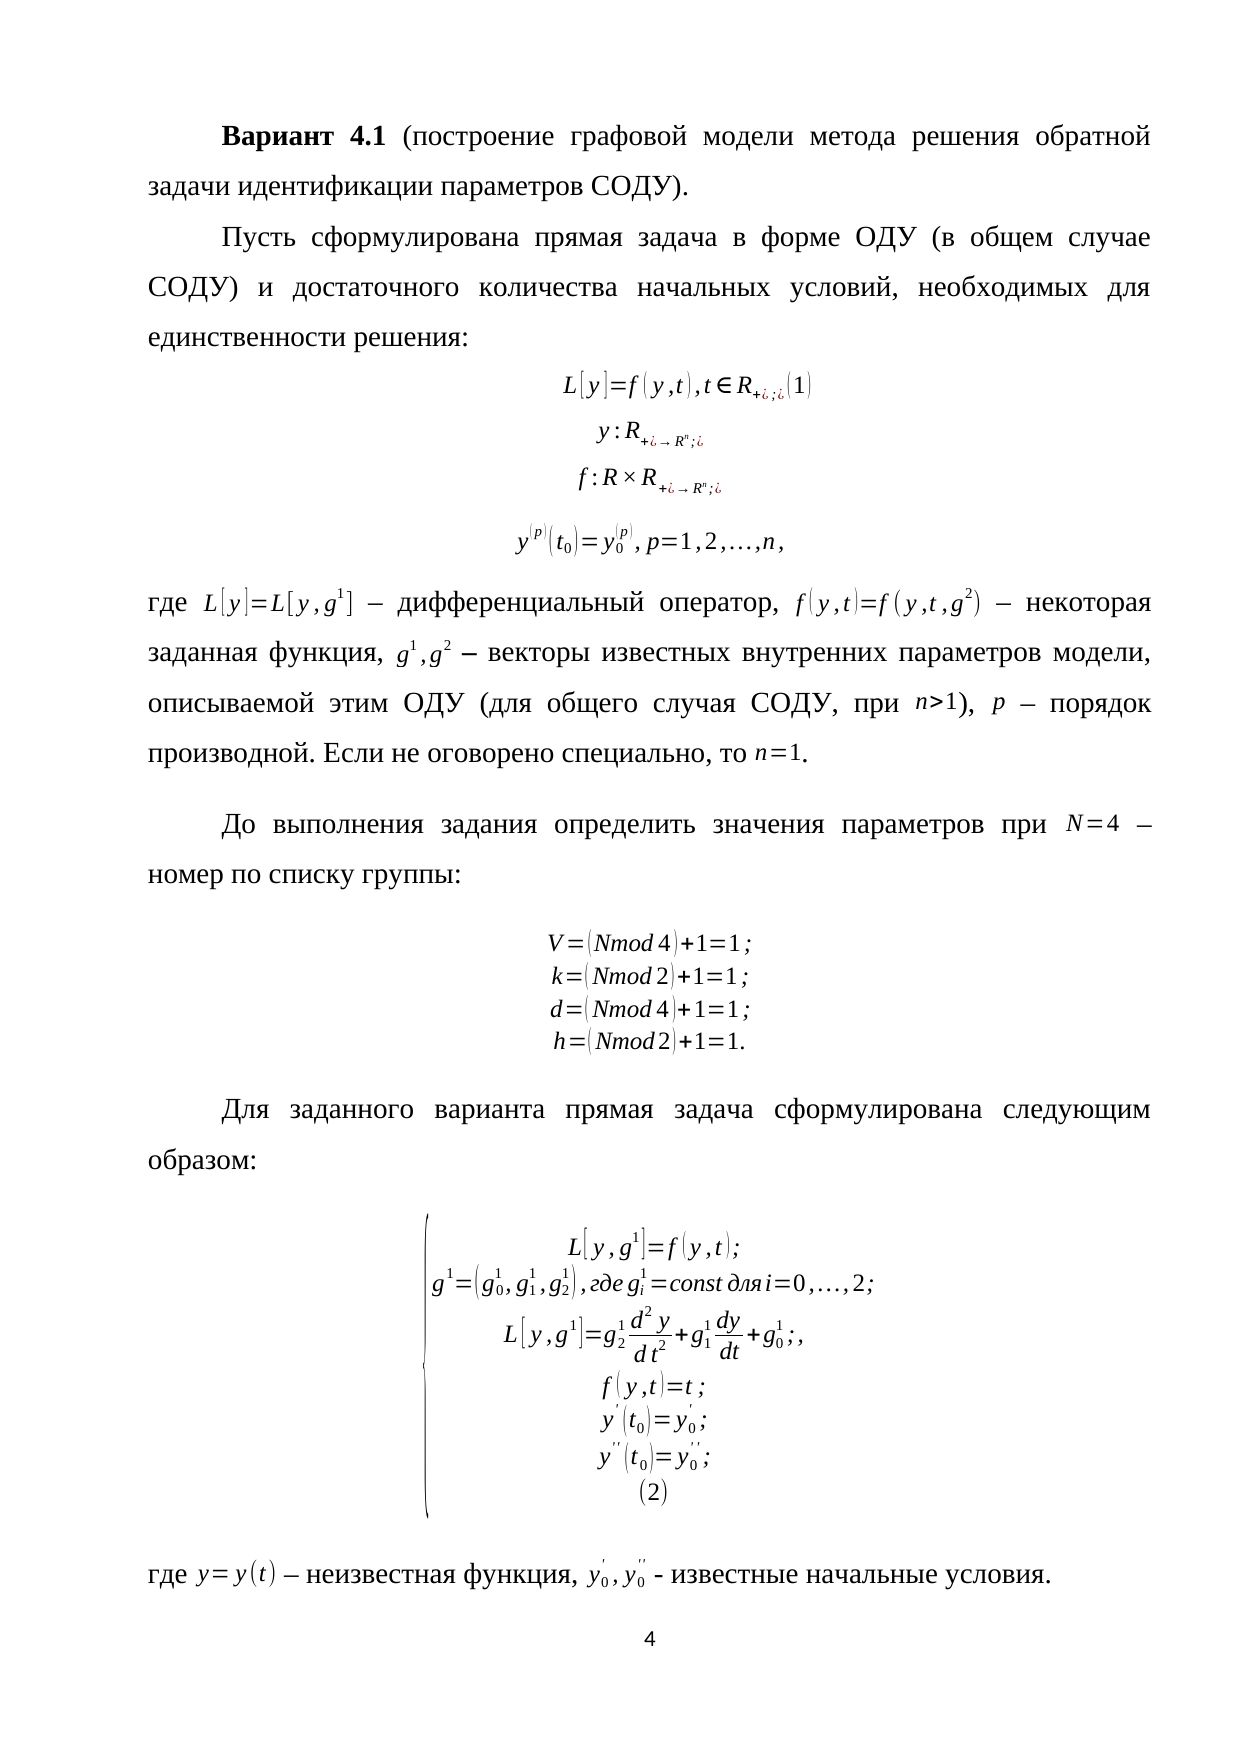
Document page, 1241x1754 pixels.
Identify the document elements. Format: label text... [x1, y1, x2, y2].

text Пусть сформулирована прямая задача в форме ОДУ (в общем случае СОДУ) и достаточного количества начальных условий, необходимых для единственности решения: [148, 219, 1152, 353]
text где – неизвестная функция, - известные начальные условия. [148, 1556, 1152, 1591]
text До выполнения задания определить значения параметров при – номер по списку группы: [148, 806, 1152, 890]
text Для заданного варианта прямая задача сформулирована следующим образом: [148, 1092, 1152, 1175]
text где – дифференциальный оператор, – некоторая заданная функция, – векторы известных внутренних параметров модели, описываемой этим ОДУ (для общего случая СОДУ, при ), – порядок производной. Если не оговорено специально, то . [148, 584, 1152, 769]
text Вариант 4.1 (построение графовой модели метода решения обратной задачи идентификации параметров СОДУ). [148, 118, 1152, 202]
